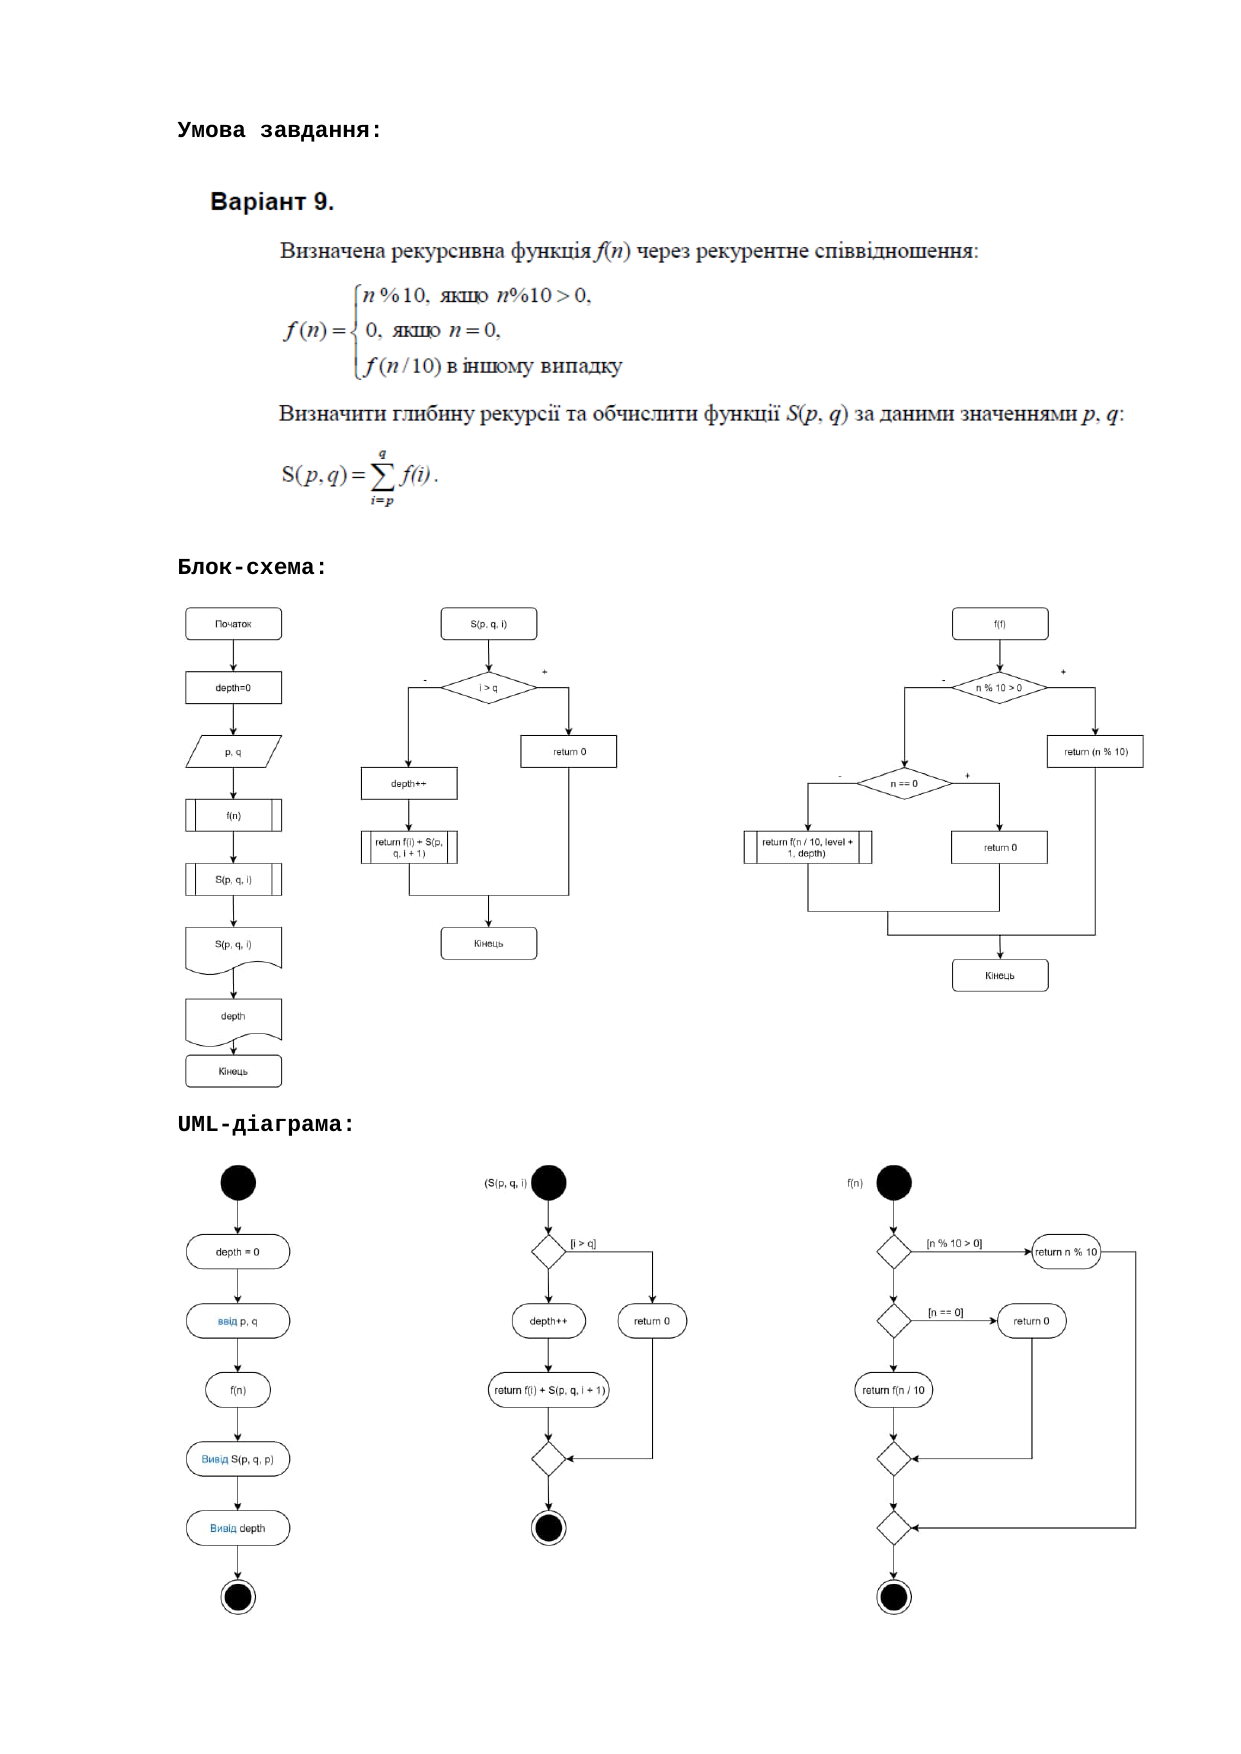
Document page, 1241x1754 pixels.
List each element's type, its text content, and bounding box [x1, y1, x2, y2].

text UML-діаграма: [177, 1112, 1152, 1138]
picture [177, 1156, 1152, 1623]
picture [177, 599, 1152, 1095]
text Умова завдання: [177, 118, 1152, 144]
text Блок-схема: [177, 556, 1152, 582]
picture [177, 162, 1152, 538]
